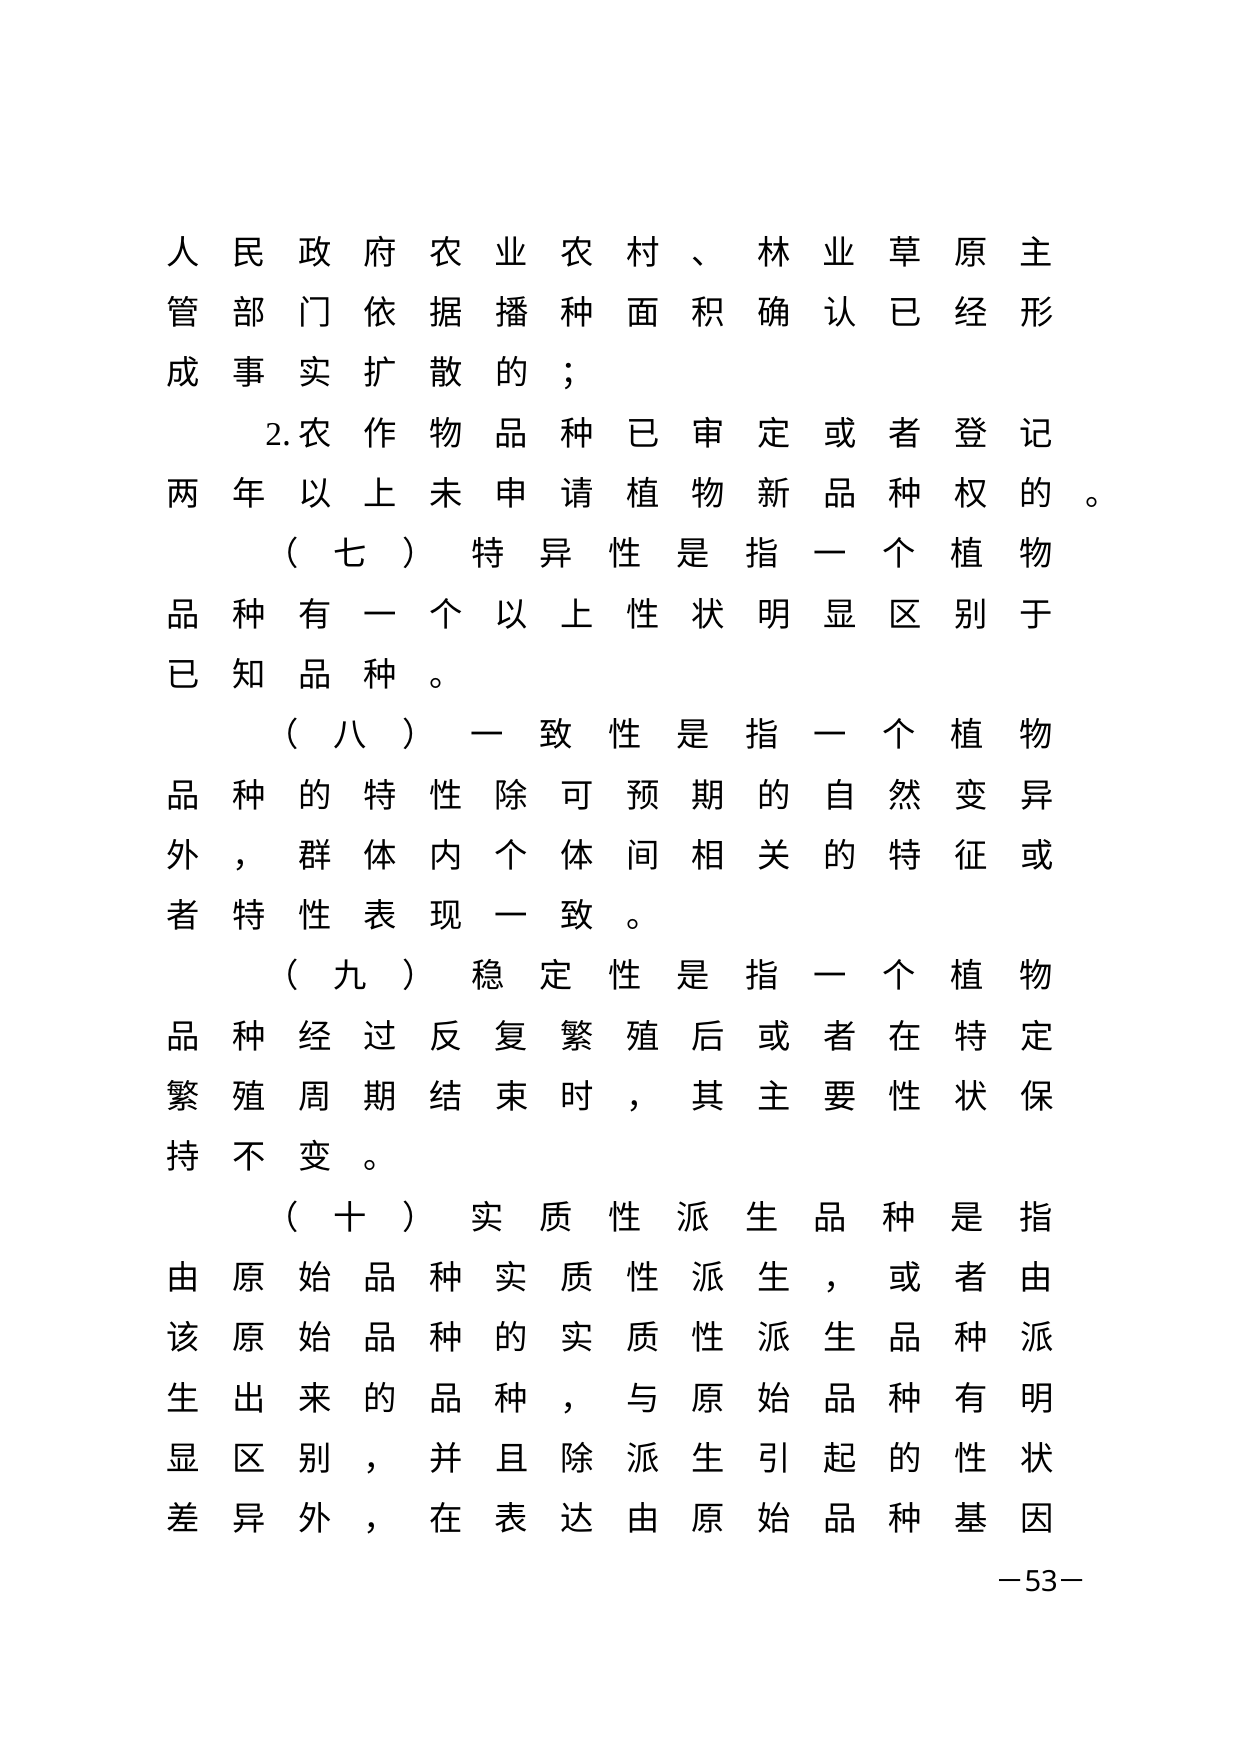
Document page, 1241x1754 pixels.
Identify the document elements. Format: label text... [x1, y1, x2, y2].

text （七）特异性是指一个植物品种有一个以上性状明显区别于已知品种。 [167, 521, 1085, 702]
text 1.品种经省、自治区、直辖市人民政府农业农村、林业草原主管部门依据播种面积确认已经形成事实扩散的； [167, 219, 1085, 400]
text （十）实质性派生品种是指由原始品种实质性派生，或者由该原始品种的实质性派生品种派生出来的品种，与原始品种有明显区别，并且除派生引起的性状差异外，在表达由原始品种基因型或者基因型组合产生的基本性状方面与原始品种相同。 [167, 1184, 1085, 1546]
text 2.农作物品种已审定或者登记两年以上未申请植物新品种权的。 [167, 400, 1085, 521]
text （九）稳定性是指一个植物品种经过反复繁殖后或者在特定繁殖周期结束时，其主要性状保持不变。 [167, 943, 1085, 1184]
text （八）一致性是指一个植物品种的特性除可预期的自然变异外，群体内个体间相关的特征或者特性表现一致。 [167, 702, 1085, 943]
